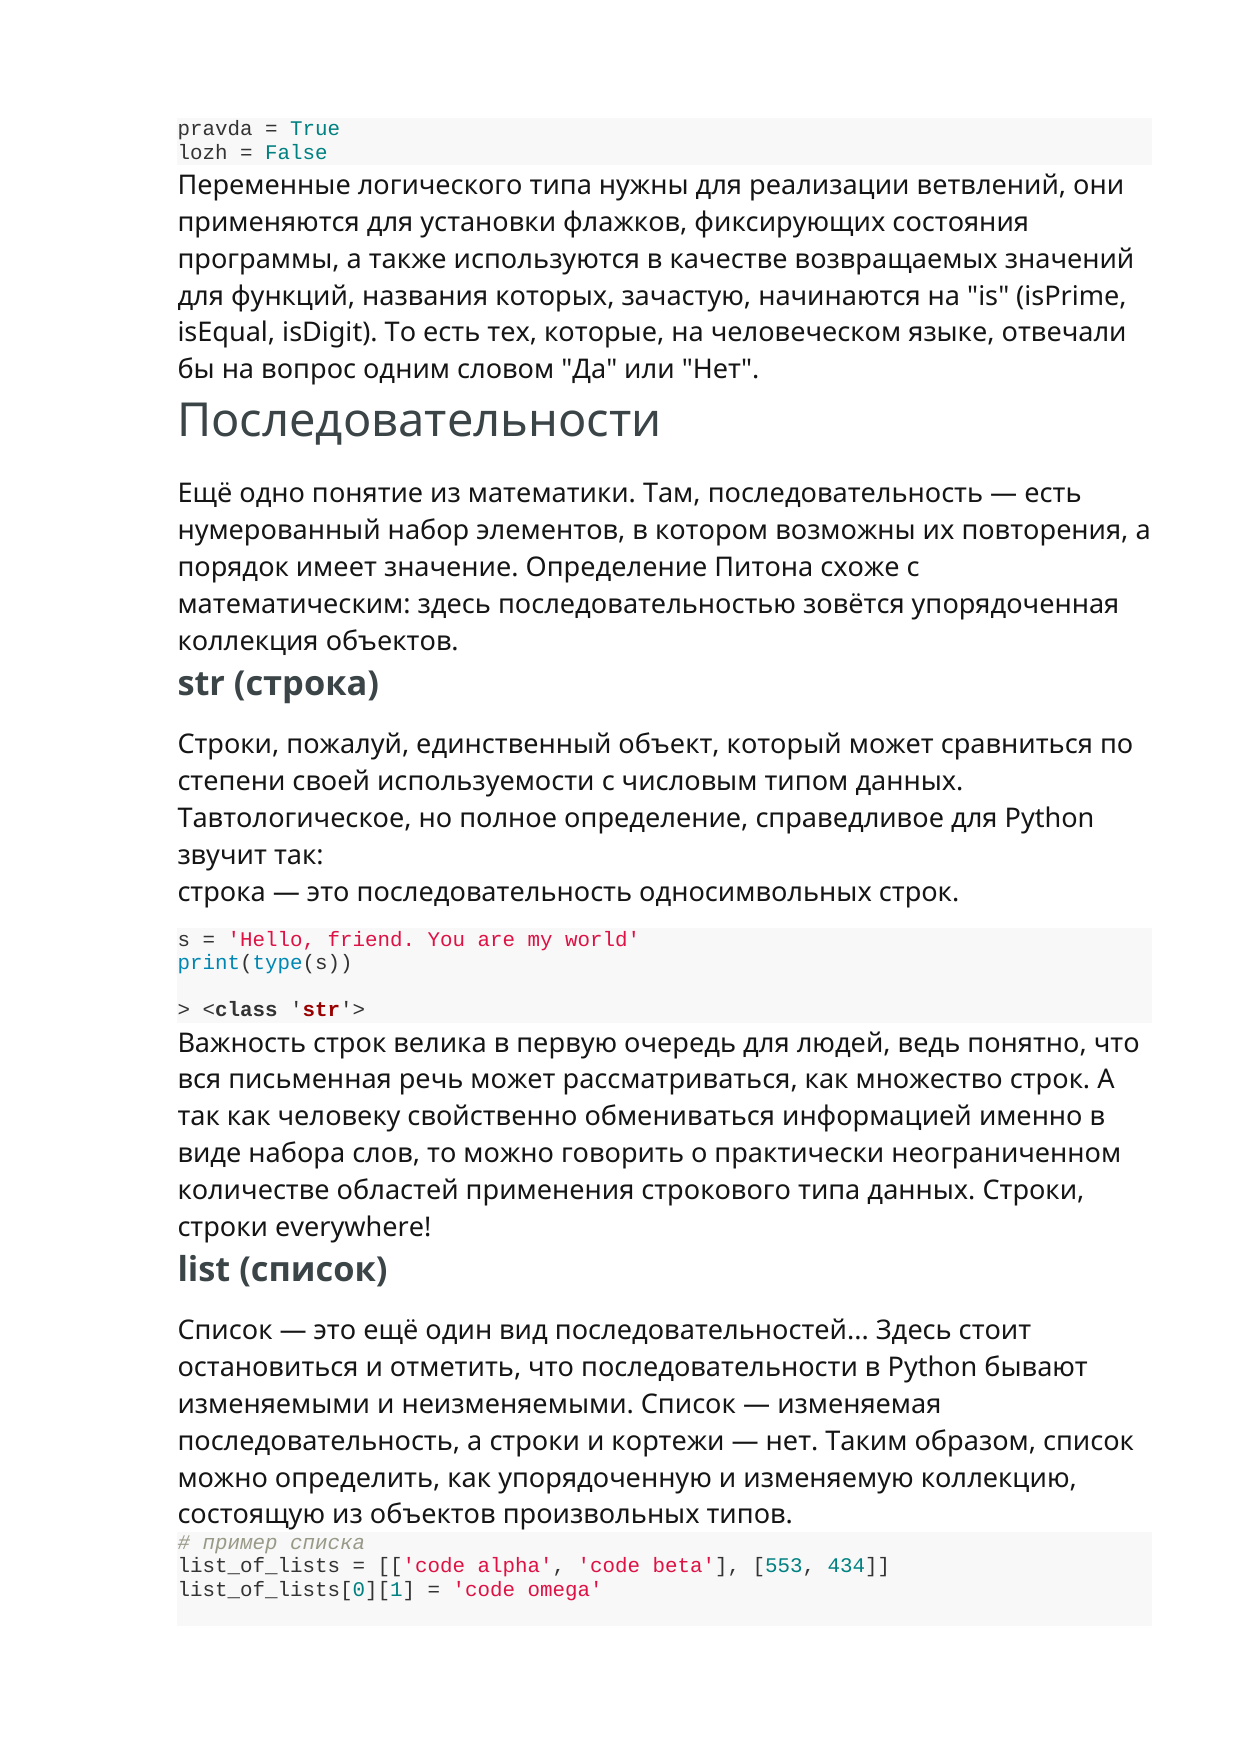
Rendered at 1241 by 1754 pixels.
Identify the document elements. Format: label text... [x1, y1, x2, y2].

text Последовательности [177, 387, 1152, 451]
text print(type(s)) [177, 952, 1152, 976]
text Ещё одно понятие из математики. Там, последовательность — есть нумерованный набор элементов, в котором возможны их повторения, а порядок имеет значение. Определение Питона схоже с математическим: здесь последовательностью зовётся упорядоченная коллекция объектов. [177, 474, 1152, 658]
text Переменные логического типа нужны для реализации ветвлений, они применяются для установки флажков, фиксирующих состояния программы, а также используются в качестве возвращаемых значений для функций, названия которых, зачастую, начинаются на "is" (isPrime, isEqual, isDigit). То есть тех, которые, на человеческом языке, отвечали бы на вопрос одним словом "Да" или "Нет". [177, 165, 1152, 387]
text строка — это последовательность односимвольных строк. [177, 872, 1152, 909]
text list_of_lists = [['code alpha', 'code beta'], [553, 434]] [177, 1556, 1152, 1579]
text s = 'Hello, friend. You are my world' [177, 928, 1152, 952]
text lozh = False [177, 142, 1152, 165]
text # пример списка [177, 1532, 1152, 1556]
text list_of_lists[0][1] = 'code omega' [177, 1579, 1152, 1603]
text pravda = True [177, 118, 1152, 142]
text list (список) [177, 1244, 1152, 1291]
text Список — это ещё один вид последовательностей... Здесь стоит остановиться и отметить, что последовательности в Python бывают изменяемыми и неизменяемыми. Список — изменяемая последовательность, а строки и кортежи — нет. Таким образом, список можно определить, как упорядоченную и изменяемую коллекцию, состоящую из объектов произвольных типов. [177, 1311, 1152, 1532]
text > <class 'str'> [177, 999, 1152, 1023]
text Строки, пожалуй, единственный объект, который может сравниться по степени своей используемости с числовым типом данных. Тавтологическое, но полное определение, справедливое для Python звучит так: [177, 724, 1152, 872]
text Важность строк велика в первую очередь для людей, ведь понятно, что вся письменная речь может рассматриваться, как множество строк. А так как человеку свойственно обмениваться информацией именно в виде набора слов, то можно говорить о практически неограниченном количестве областей применения строкового типа данных. Строки, строки everywhere! [177, 1023, 1152, 1244]
text str (строка) [177, 658, 1152, 705]
